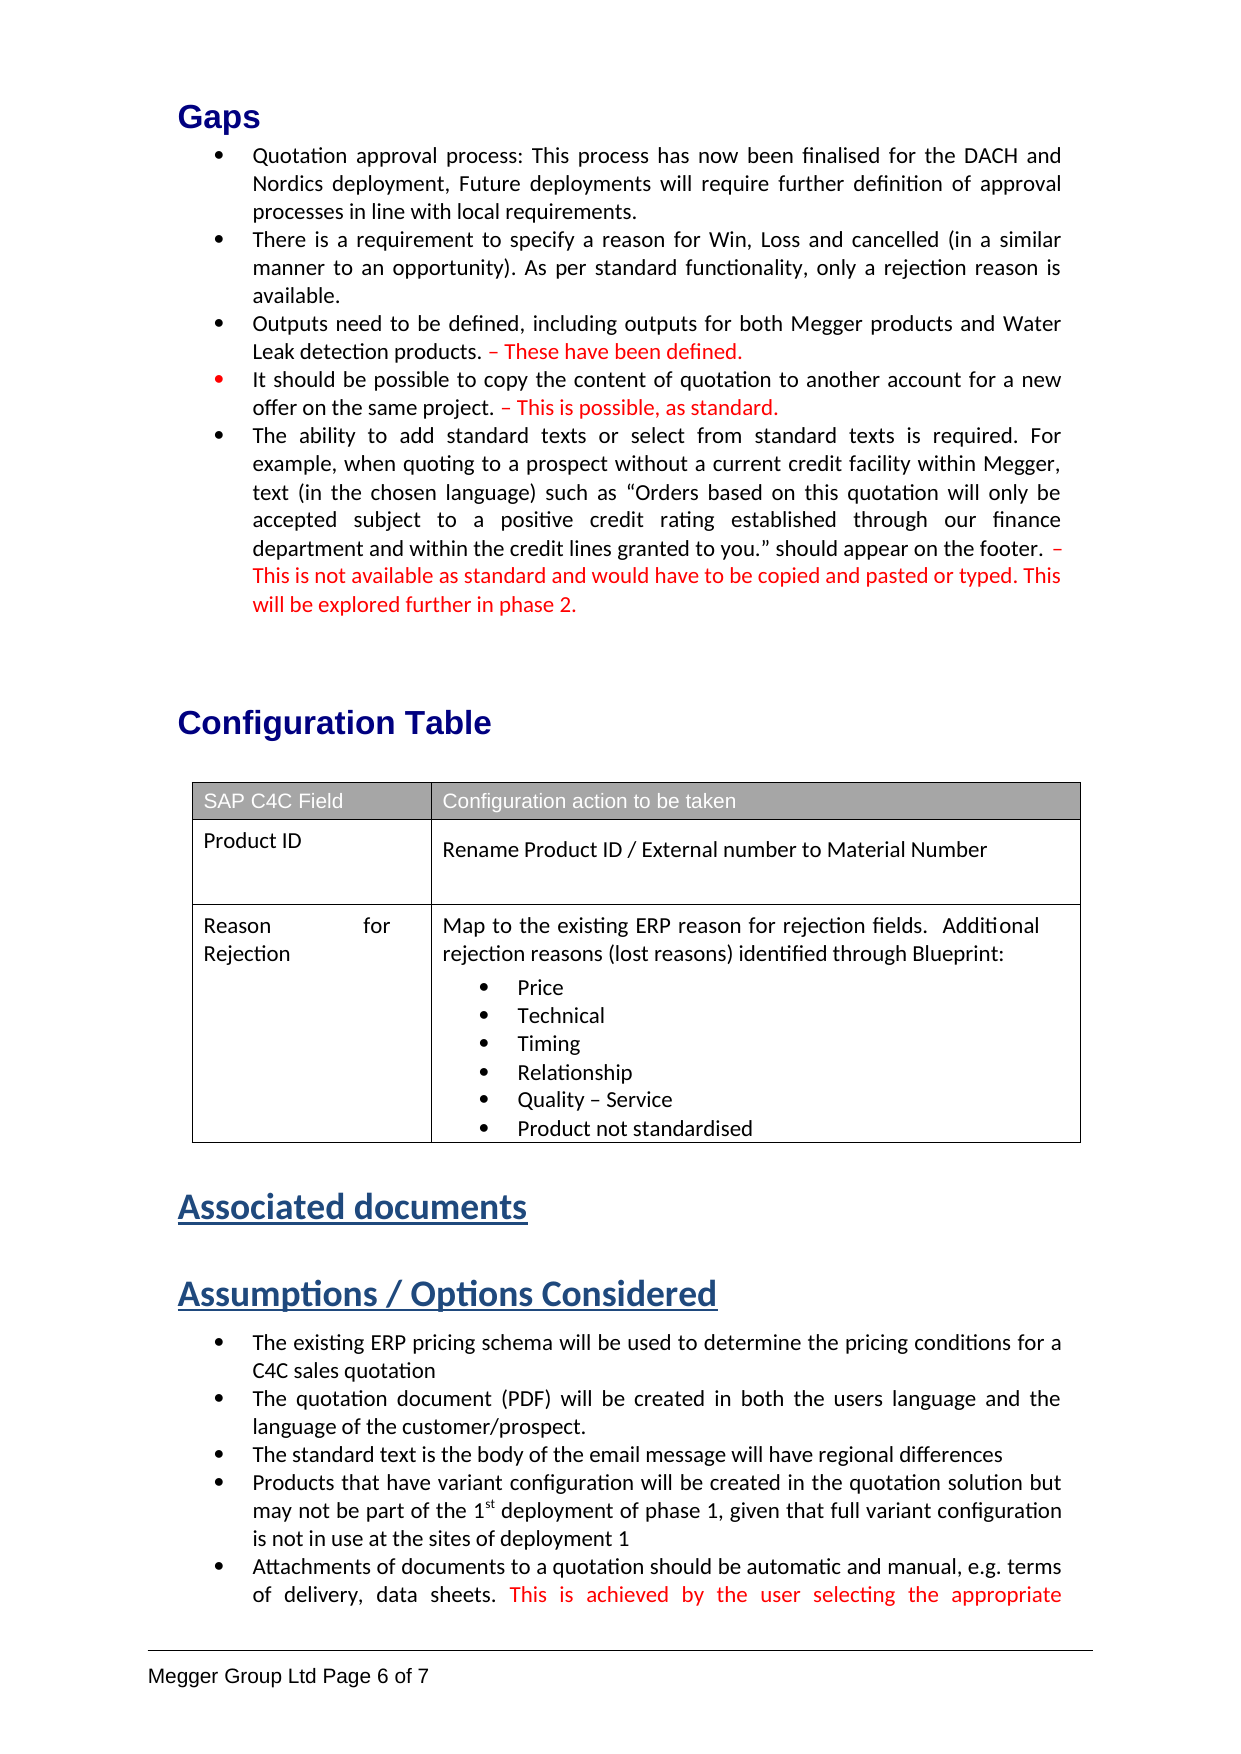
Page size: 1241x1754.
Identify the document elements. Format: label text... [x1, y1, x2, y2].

subtitle Associated documents [177, 1183, 1063, 1229]
subtitle Assumptions / Options Considered [177, 1269, 1063, 1315]
list The quotation document (PDF) will be created in both the users language and the language of the customer/prospect. [215, 1384, 1063, 1440]
table_cell Reason for Rejection [193, 905, 431, 1142]
list Quotation approval process: This process has now been finalised for the DACH and Nordics deployment, Future deployments will require further definition of approval processes in line with local requirements. [215, 141, 1063, 225]
table_cell Map to the existing ERP reason for rejection fields. Additional rejection reasons (lost reasons) identified through Blueprint: Price Technical Timing Relationship Quality – Service Product not standardised [432, 905, 1080, 1142]
list The ability to add standard texts or select from standard texts is required. For example, when quoting to a prospect without a current credit facility within Megger, text (in the chosen language) such as “Orders based on this quotation will only be accepted subject to a positive credit rating established through our finance department and within the credit lines granted to you.” should appear on the footer. – This is not available as standard and would have to be copied and pasted or typed. This will be explored further in phase 2. [215, 422, 1063, 618]
list The existing ERP pricing schema will be used to determine the pricing conditions for a C4C sales quotation [215, 1328, 1063, 1384]
list There is a requirement to specify a reason for Win, Loss and cancelled (in a similar manner to an opportunity). As per standard functionality, only a rejection reason is available. [215, 225, 1063, 309]
table_cell Product ID [193, 820, 431, 904]
list Products that have variant configuration will be created in the quotation solution but may not be part of the 1st deployment of phase 1, given that full variant configuration is not in use at the sites of deployment 1 [215, 1468, 1063, 1552]
table_cell Rename Product ID / External number to Material Number [432, 820, 1080, 904]
subtitle Configuration Table [177, 703, 1063, 741]
table_header SAP C4C Field [193, 783, 431, 819]
list The standard text is the body of the email message will have regional differences [215, 1440, 1063, 1468]
list Outputs need to be defined, including outputs for both Megger products and Water Leak detection products. – These have been defined. [215, 309, 1063, 366]
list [215, 1552, 1063, 1608]
table_header Configuration action to be taken [432, 783, 1080, 819]
list It should be possible to copy the content of quotation to another account for a new offer on the same project. – This is possible, as standard. [215, 366, 1063, 422]
subtitle Gaps [177, 97, 1063, 135]
